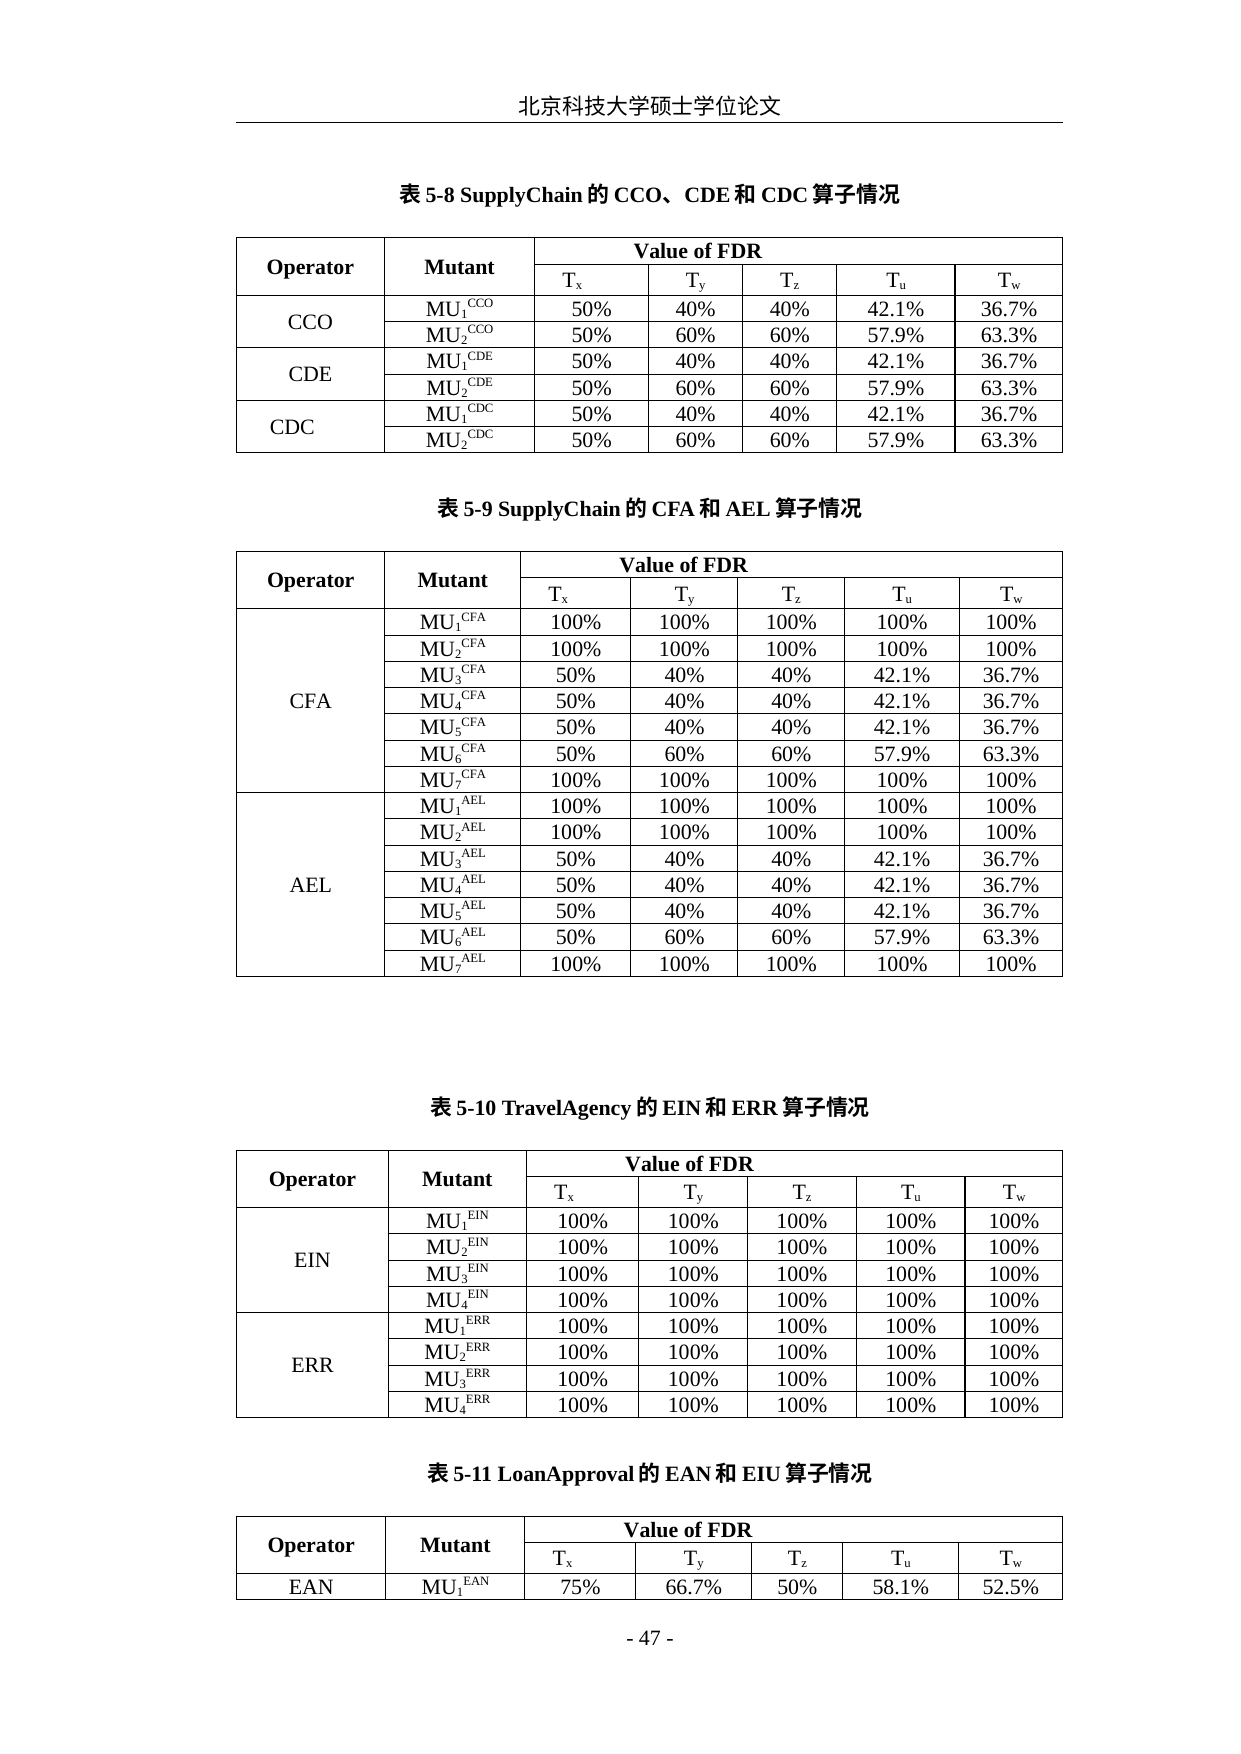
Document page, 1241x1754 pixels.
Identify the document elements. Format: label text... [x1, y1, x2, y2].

table_cell 36.7% [956, 401, 1062, 426]
table_cell 100% [521, 819, 630, 844]
table_cell 100% [966, 1313, 1062, 1338]
table_header Mutant [389, 1151, 526, 1207]
table_cell 58.1% [843, 1574, 958, 1599]
table_cell 50% [521, 924, 630, 949]
table_cell Tz [748, 1177, 856, 1207]
table_cell Tu [845, 578, 959, 608]
table_cell 42.1% [837, 296, 954, 321]
table_cell 100% [738, 793, 844, 818]
table_cell 40% [631, 688, 737, 713]
table_cell 100% [748, 1208, 856, 1233]
table_cell Tu [837, 265, 954, 295]
table_cell MU1CDE [385, 348, 534, 373]
table_cell 100% [857, 1339, 964, 1364]
table_cell 100% [631, 767, 737, 792]
table_cell 60% [649, 427, 742, 452]
table_cell Tw [966, 1177, 1062, 1207]
table_cell 63.3% [960, 924, 1062, 949]
table_cell MU5CFA [385, 714, 520, 739]
table_cell 100% [639, 1234, 747, 1259]
table_cell 50% [521, 662, 630, 687]
table_cell 100% [748, 1234, 856, 1259]
table_cell Ty [631, 578, 737, 608]
table_header Value of FDR [535, 238, 1062, 263]
table_cell 100% [748, 1261, 856, 1286]
table_cell 100% [857, 1366, 964, 1391]
table_cell 100% [960, 609, 1062, 634]
table_cell 57.9% [845, 741, 959, 766]
table_cell 36.7% [960, 688, 1062, 713]
table_cell MU1EIN [389, 1208, 526, 1233]
table_cell 100% [966, 1261, 1062, 1286]
table_cell 100% [521, 951, 630, 976]
table_cell 36.7% [956, 296, 1062, 321]
table_header Operator [237, 552, 384, 608]
table_cell MU1CFA [385, 609, 520, 634]
table_cell 63.3% [956, 375, 1062, 400]
table_header Value of FDR [521, 552, 1062, 577]
table_cell 40% [649, 348, 742, 373]
table_cell 40% [743, 348, 836, 373]
table_cell 36.7% [956, 348, 1062, 373]
table_cell MU1CDC [385, 401, 534, 426]
table_cell 100% [631, 951, 737, 976]
table_cell 100% [639, 1366, 747, 1391]
table_cell 100% [966, 1234, 1062, 1259]
table_cell 100% [639, 1261, 747, 1286]
table_cell CDE [237, 348, 384, 400]
table_cell 100% [631, 793, 737, 818]
table_cell 100% [845, 819, 959, 844]
table_cell EIN [237, 1208, 388, 1312]
table_cell 42.1% [845, 714, 959, 739]
table_cell 100% [738, 767, 844, 792]
table_cell MU4CFA [385, 688, 520, 713]
text 表5-11 LoanApproval的EAN和EIU算子情况 [236, 1456, 1063, 1487]
table_cell MU3CFA [385, 662, 520, 687]
table_cell MU1CCO [385, 296, 534, 321]
table_cell 100% [857, 1287, 964, 1312]
table_cell 100% [527, 1261, 638, 1286]
table_cell 100% [527, 1234, 638, 1259]
table_cell 100% [738, 819, 844, 844]
table_cell Tw [960, 578, 1062, 608]
table_cell Tw [959, 1543, 1062, 1573]
table_cell Tz [752, 1543, 842, 1573]
table_cell 36.7% [960, 872, 1062, 897]
table_header Operator [237, 1517, 385, 1573]
table_header Value of FDR [525, 1517, 1062, 1542]
table_cell 100% [748, 1392, 856, 1417]
table_cell 100% [857, 1234, 964, 1259]
table_cell 60% [738, 741, 844, 766]
table_cell 40% [743, 296, 836, 321]
table_cell MU2CFA [385, 636, 520, 661]
table_cell MU1AEL [385, 793, 520, 818]
table_cell MU7AEL [385, 951, 520, 976]
table_cell 100% [845, 609, 959, 634]
table_cell 50% [521, 872, 630, 897]
table_cell 42.1% [845, 662, 959, 687]
table_cell Tu [843, 1543, 958, 1573]
table_cell 57.9% [837, 427, 954, 452]
table_cell 100% [521, 767, 630, 792]
table_cell 40% [631, 662, 737, 687]
table_cell 100% [960, 767, 1062, 792]
table_cell 100% [960, 636, 1062, 661]
table_cell 60% [631, 741, 737, 766]
text 表5-10 TravelAgency的EIN和ERR算子情况 [236, 1089, 1063, 1121]
table_cell CFA [237, 609, 384, 792]
table_cell 100% [966, 1208, 1062, 1233]
table_cell 40% [649, 296, 742, 321]
table_cell 63.3% [956, 322, 1062, 347]
table_cell 36.7% [960, 898, 1062, 923]
table_cell MU4AEL [385, 872, 520, 897]
table_cell 100% [631, 819, 737, 844]
table_cell 100% [631, 636, 737, 661]
table_cell Tz [738, 578, 844, 608]
text 表5-9 SupplyChain的CFA和AEL算子情况 [236, 491, 1063, 522]
table_cell 42.1% [845, 898, 959, 923]
table_cell 60% [631, 924, 737, 949]
table_cell 42.1% [845, 688, 959, 713]
table_cell 100% [738, 951, 844, 976]
table_cell MU5AEL [385, 898, 520, 923]
table_cell 100% [738, 636, 844, 661]
table_cell MU4ERR [389, 1392, 526, 1417]
table_cell 100% [527, 1392, 638, 1417]
table_cell 100% [960, 793, 1062, 818]
table_cell MU2EIN [389, 1234, 526, 1259]
table_cell 63.3% [956, 427, 1062, 452]
table_cell CDC [237, 401, 384, 452]
table_cell 100% [845, 951, 959, 976]
table_cell 100% [639, 1287, 747, 1312]
table_cell 60% [743, 427, 836, 452]
table_cell MU1EAN [386, 1574, 524, 1599]
table_cell 40% [631, 846, 737, 871]
table_cell 42.1% [845, 872, 959, 897]
table_cell MU3AEL [385, 846, 520, 871]
table_cell MU2AEL [385, 819, 520, 844]
table_header Mutant [386, 1517, 524, 1573]
table_cell 60% [649, 322, 742, 347]
table_cell 40% [738, 688, 844, 713]
table_cell MU3ERR [389, 1366, 526, 1391]
table_cell MU6CFA [385, 741, 520, 766]
table_cell 50% [535, 322, 648, 347]
table_cell 42.1% [837, 348, 954, 373]
table_cell 100% [966, 1339, 1062, 1364]
table_cell 50% [521, 714, 630, 739]
table_cell 60% [743, 375, 836, 400]
table_cell 50% [521, 898, 630, 923]
table_cell ERR [237, 1313, 388, 1417]
table_cell 40% [631, 714, 737, 739]
table_cell 57.9% [837, 375, 954, 400]
table_cell 100% [748, 1287, 856, 1312]
table_cell 100% [521, 609, 630, 634]
table_cell 40% [649, 401, 742, 426]
table_cell 40% [738, 872, 844, 897]
table_cell 40% [738, 846, 844, 871]
table_cell 50% [521, 741, 630, 766]
table_cell 100% [639, 1392, 747, 1417]
table_cell 50% [521, 846, 630, 871]
table_cell 60% [738, 924, 844, 949]
table_cell 40% [738, 662, 844, 687]
table_cell 100% [857, 1208, 964, 1233]
table_cell 52.5% [959, 1574, 1062, 1599]
table_cell 50% [752, 1574, 842, 1599]
table_cell 50% [535, 348, 648, 373]
text 表5-8 SupplyChain的CCO、CDE和CDC算子情况 [236, 177, 1063, 209]
table_cell MU6AEL [385, 924, 520, 949]
table_cell 66.7% [636, 1574, 751, 1599]
table_cell 100% [527, 1339, 638, 1364]
table_cell 100% [845, 767, 959, 792]
table_cell Ty [636, 1543, 751, 1573]
table_cell 40% [631, 872, 737, 897]
table_cell 42.1% [845, 846, 959, 871]
table_header Operator [237, 238, 384, 295]
table_cell MU1ERR [389, 1313, 526, 1338]
table_cell 57.9% [845, 924, 959, 949]
table_cell 60% [649, 375, 742, 400]
table_cell Tu [857, 1177, 964, 1207]
table_cell 50% [535, 401, 648, 426]
table_cell MU2CDC [385, 427, 534, 452]
table_cell 100% [960, 951, 1062, 976]
table_cell MU2CDE [385, 375, 534, 400]
table_cell 100% [639, 1339, 747, 1364]
table_cell 50% [535, 375, 648, 400]
table_cell 100% [748, 1339, 856, 1364]
table_cell 100% [738, 609, 844, 634]
table_cell Ty [639, 1177, 747, 1207]
table_cell Tx [521, 578, 630, 608]
table_cell CCO [237, 296, 384, 347]
table_cell MU3EIN [389, 1261, 526, 1286]
table_cell Tx [535, 265, 648, 295]
table_cell 100% [639, 1313, 747, 1338]
table_cell 100% [527, 1208, 638, 1233]
table_cell 36.7% [960, 714, 1062, 739]
table_cell 100% [521, 636, 630, 661]
table_cell Ty [649, 265, 742, 295]
table_cell 75% [525, 1574, 635, 1599]
table_cell 57.9% [837, 322, 954, 347]
table_cell 100% [966, 1392, 1062, 1417]
table_cell 100% [857, 1392, 964, 1417]
table_cell 36.7% [960, 846, 1062, 871]
table_header Mutant [385, 238, 534, 295]
table_cell 100% [527, 1366, 638, 1391]
table_cell 40% [738, 714, 844, 739]
table_cell Tw [956, 265, 1062, 295]
table_cell EAN [237, 1574, 385, 1599]
table_cell 100% [631, 609, 737, 634]
table_header Value of FDR [527, 1151, 1062, 1176]
table_cell 100% [527, 1313, 638, 1338]
table_cell AEL [237, 793, 384, 976]
table_cell 50% [521, 688, 630, 713]
table_cell 40% [631, 898, 737, 923]
table_cell Tx [525, 1543, 635, 1573]
table_cell 100% [527, 1287, 638, 1312]
table_cell MU2CCO [385, 322, 534, 347]
table_header Operator [237, 1151, 388, 1207]
table_cell MU2ERR [389, 1339, 526, 1364]
table_cell 100% [845, 793, 959, 818]
table_cell 42.1% [837, 401, 954, 426]
table_cell 100% [966, 1366, 1062, 1391]
table_cell 100% [966, 1287, 1062, 1312]
table_cell 100% [857, 1261, 964, 1286]
table_cell Tz [743, 265, 836, 295]
table_cell 100% [748, 1366, 856, 1391]
table_cell 50% [535, 296, 648, 321]
table_cell 50% [535, 427, 648, 452]
table_cell 40% [743, 401, 836, 426]
table_cell 36.7% [960, 662, 1062, 687]
table_cell 100% [857, 1313, 964, 1338]
table_cell 100% [521, 793, 630, 818]
table_cell 60% [743, 322, 836, 347]
table_cell 40% [738, 898, 844, 923]
table_cell 100% [960, 819, 1062, 844]
table_cell 100% [639, 1208, 747, 1233]
table_header Mutant [385, 552, 520, 608]
table_cell 100% [748, 1313, 856, 1338]
table_cell MU4EIN [389, 1287, 526, 1312]
table_cell 63.3% [960, 741, 1062, 766]
table_cell 100% [845, 636, 959, 661]
table_cell Tx [527, 1177, 638, 1207]
table_cell MU7CFA [385, 767, 520, 792]
